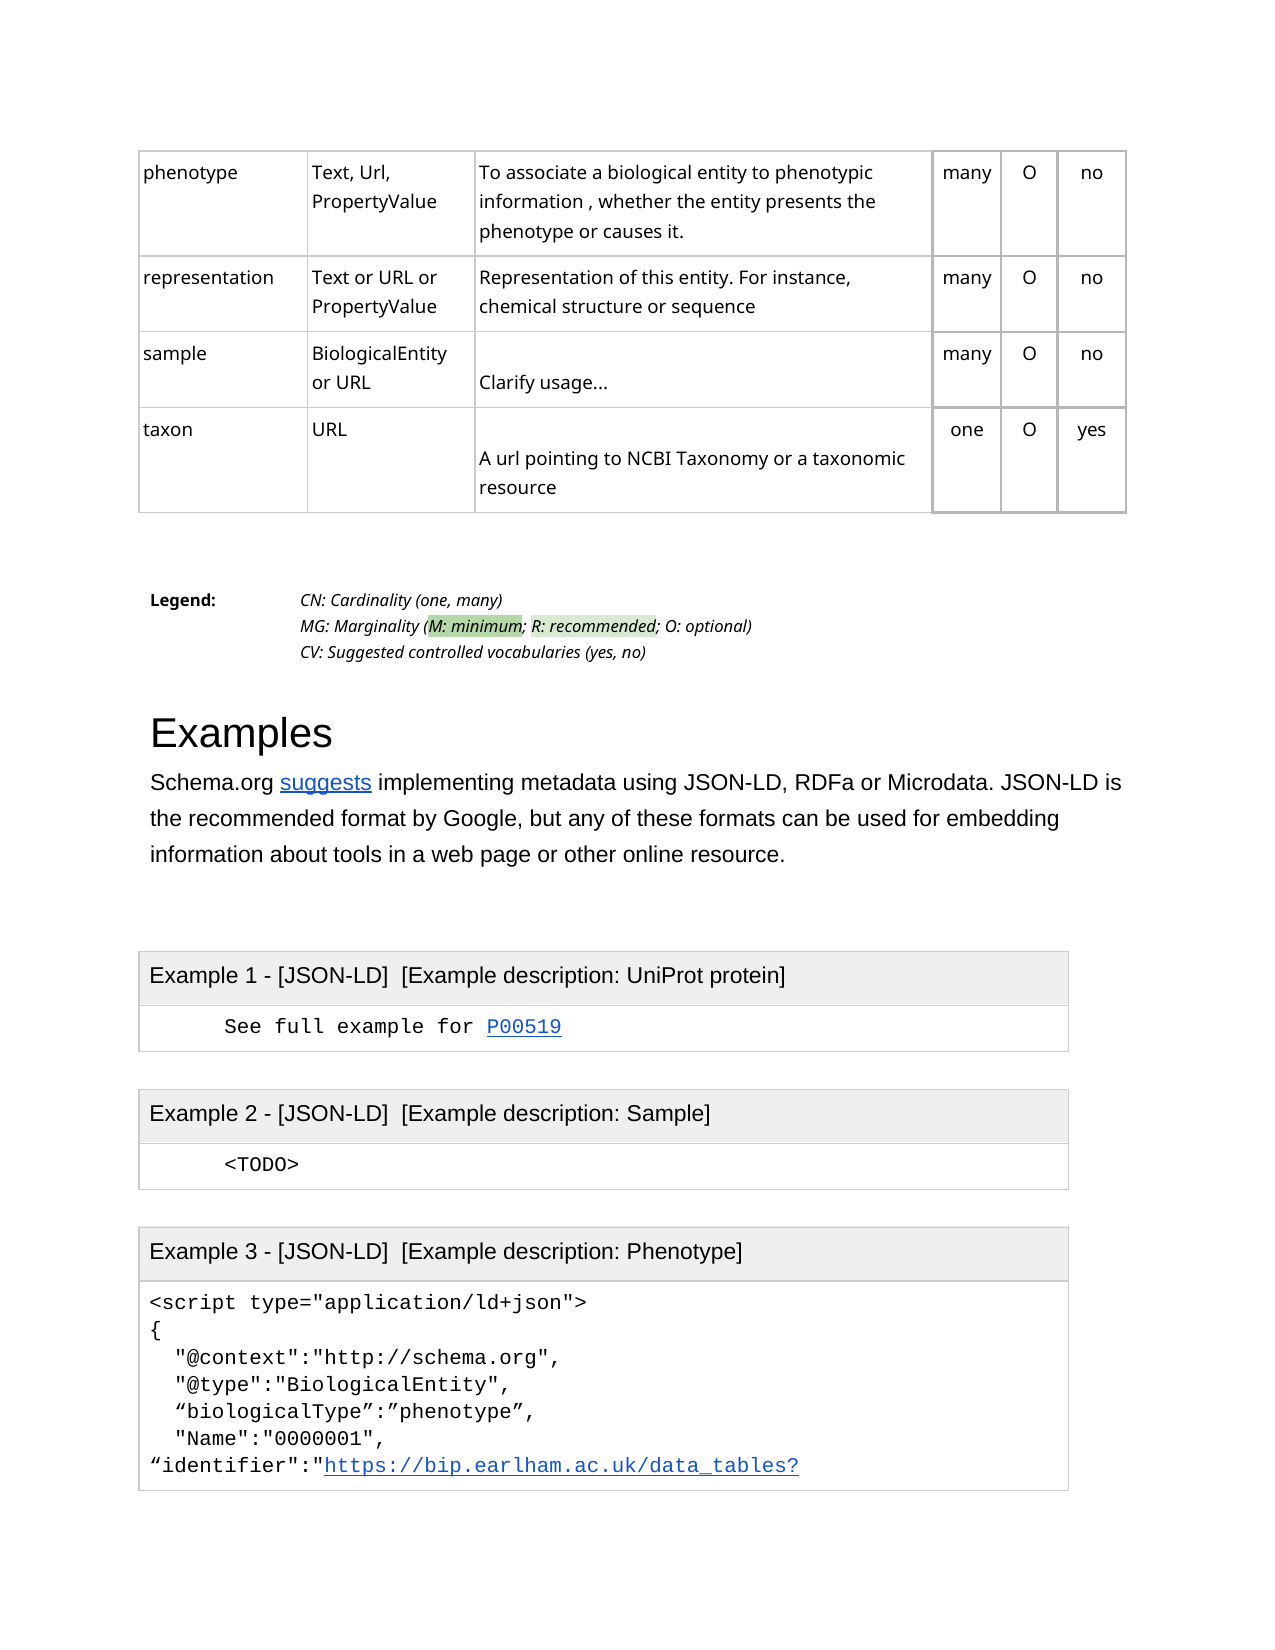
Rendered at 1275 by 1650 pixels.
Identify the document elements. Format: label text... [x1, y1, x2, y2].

table_cell <TODO> [140, 1144, 1068, 1188]
table_header Example 2 - [JSON-LD] [Example description: Sample] [140, 1090, 1068, 1142]
text MG: Marginality (M: minimum; R: recommended; O: optional) [225, 614, 1125, 637]
table_cell Representation of this entity. For instance, chemical structure or sequence [476, 257, 931, 331]
text Legend: CN: Cardinality (one, many) [150, 588, 1125, 611]
table_cell BiologicalEntity or URL [308, 332, 474, 406]
table_cell phenotype [140, 152, 307, 255]
table_cell representation [140, 257, 307, 331]
table_cell no [1059, 333, 1125, 406]
table_cell Text or URL or PropertyValue [308, 257, 474, 331]
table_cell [140, 1282, 1068, 1489]
table_header Example 3 - [JSON-LD] [Example description: Phenotype] [140, 1228, 1068, 1280]
table_cell See full example for P00519 [140, 1006, 1068, 1051]
table_cell many [934, 257, 1000, 331]
table_cell no [1059, 257, 1125, 331]
table_header Example 1 - [JSON-LD] [Example description: UniProt protein] [140, 952, 1068, 1004]
table_cell Text, Url, PropertyValue [308, 152, 474, 255]
table_cell many [934, 152, 1000, 255]
table_cell one [934, 409, 1000, 511]
table_cell O [1002, 333, 1056, 406]
table_cell O [1002, 257, 1056, 331]
table_cell To associate a biological entity to phenotypic information , whether the entity presents the phenotype or causes it. [476, 152, 931, 255]
table_cell URL [308, 408, 474, 511]
text Schema.org suggests implementing metadata using JSON-LD, RDFa or Microdata. JSON-LD is the recommended format by Google, but any of these formats can be used for embedding information about tools in a web page or other online resource. [150, 769, 1125, 868]
table_cell taxon [140, 408, 307, 511]
table_cell O [1002, 152, 1056, 255]
table_cell no [1059, 152, 1125, 255]
table_cell sample [140, 332, 307, 406]
table_cell many [934, 333, 1000, 406]
table_cell Clarify usage... [476, 332, 931, 406]
text CV: Suggested controlled vocabularies (yes, no) [225, 641, 1125, 663]
table_cell O [1002, 409, 1056, 511]
subtitle Examples [150, 708, 1125, 756]
table_cell A url pointing to NCBI Taxonomy or a taxonomic resource [476, 408, 931, 511]
table_cell yes [1059, 409, 1125, 511]
